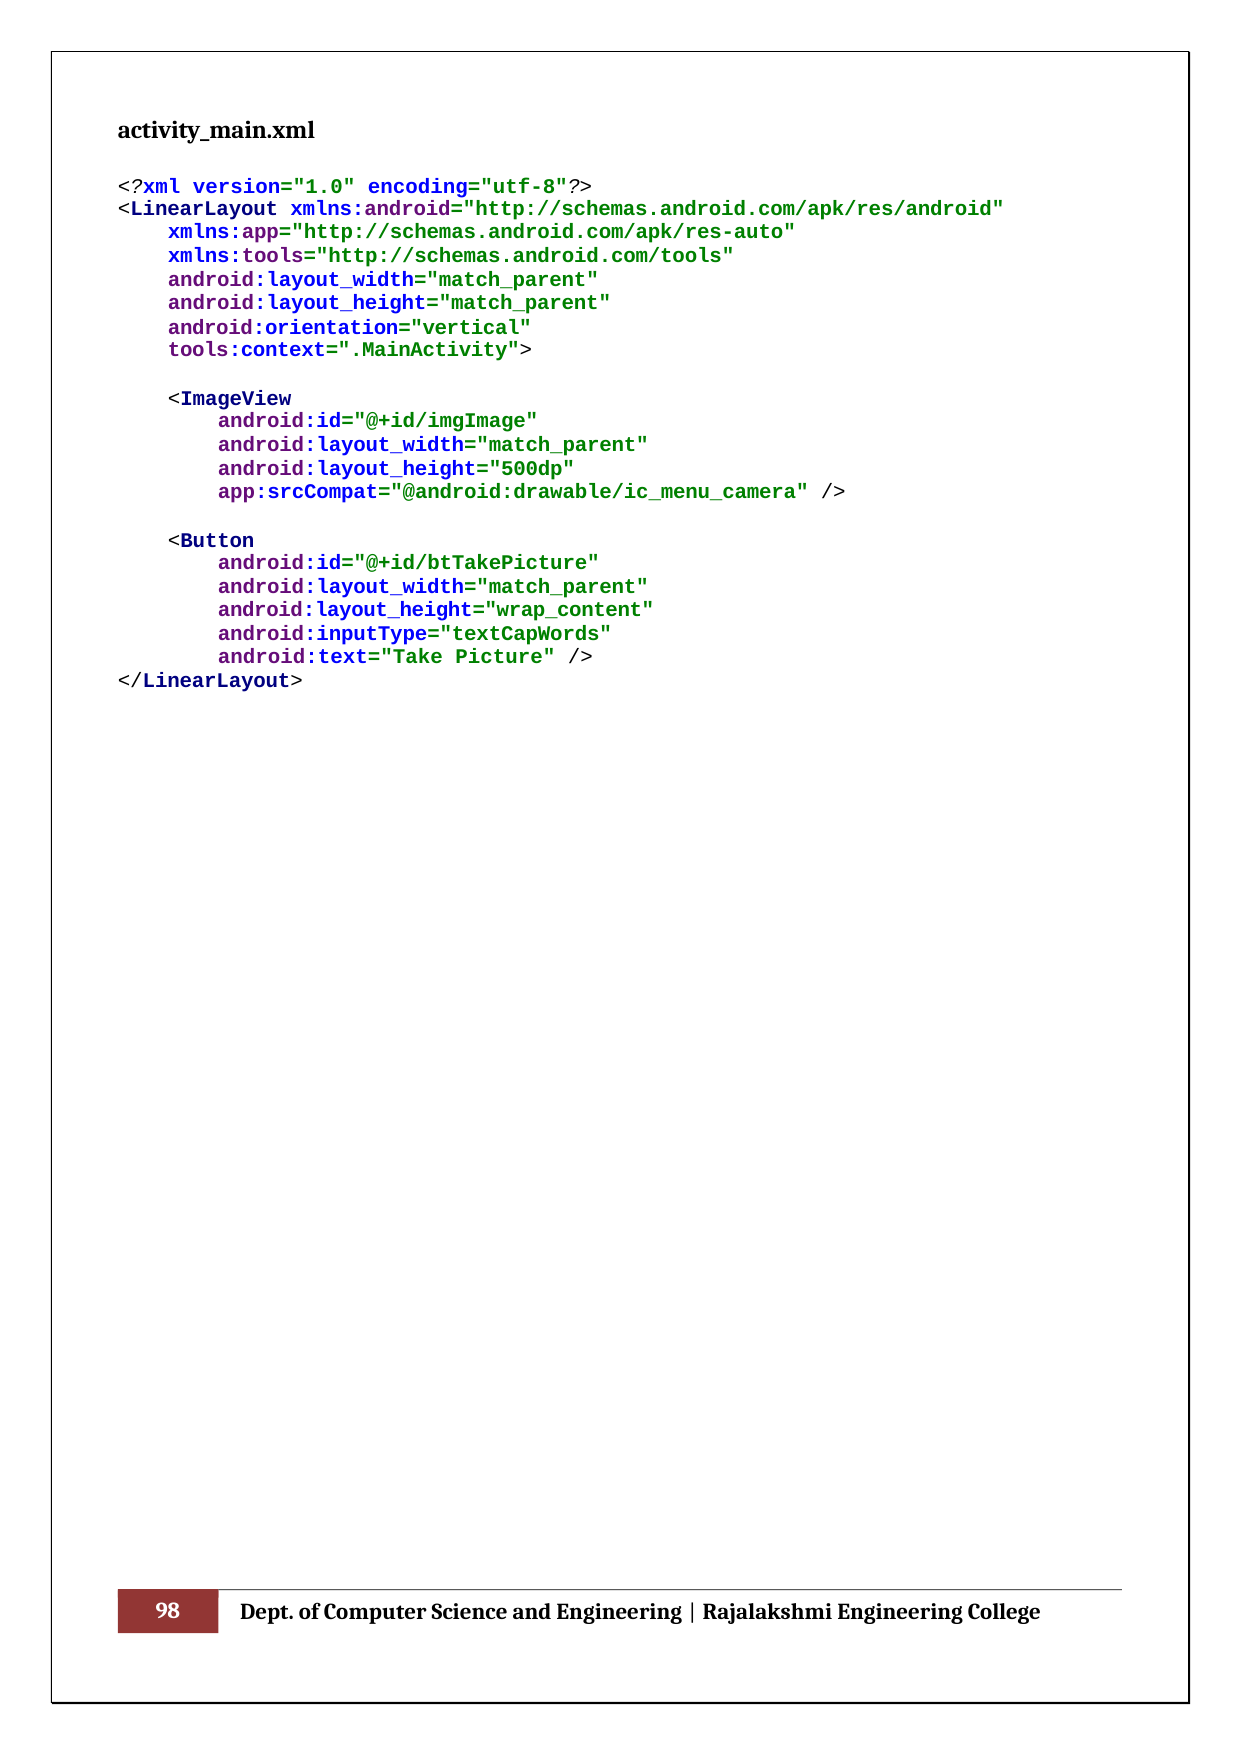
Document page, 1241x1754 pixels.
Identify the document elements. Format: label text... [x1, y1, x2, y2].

text <ImageView [168, 387, 1137, 410]
text <Button [168, 529, 1137, 552]
text </LinearLayout> [118, 670, 1137, 694]
text android:id="@+id/imgImage" android:layout_width="match_parent" android:layout_height="500dp" app:srcCompat="@android:drawable/ic_menu_camera" /> [218, 410, 899, 505]
text android:orientation="vertical" tools:context=".MainActivity"> [168, 316, 612, 362]
text <?xml version="1.0" encoding="utf-8"?> [118, 175, 1137, 198]
text Dept. of Computer Science and Engineering | Rajalakshmi Engineering College [144, 1597, 1136, 1625]
text <LinearLayout xmlns:android="http://schemas.android.com/apk/res/android" xmlns:app="http://schemas.android.com/apk/res-auto" xmlns:tools="http://schemas.android.com/tools" android:layout_width="match_parent" android:layout_height="match_parent" [118, 198, 1015, 316]
text android:id="@+id/btTakePicture" android:layout_width="match_parent" android:layout_height="wrap_content" android:inputType="textCapWords" android:text="Take Picture" /> [218, 552, 796, 670]
subtitle activity_main.xml [118, 116, 1137, 144]
